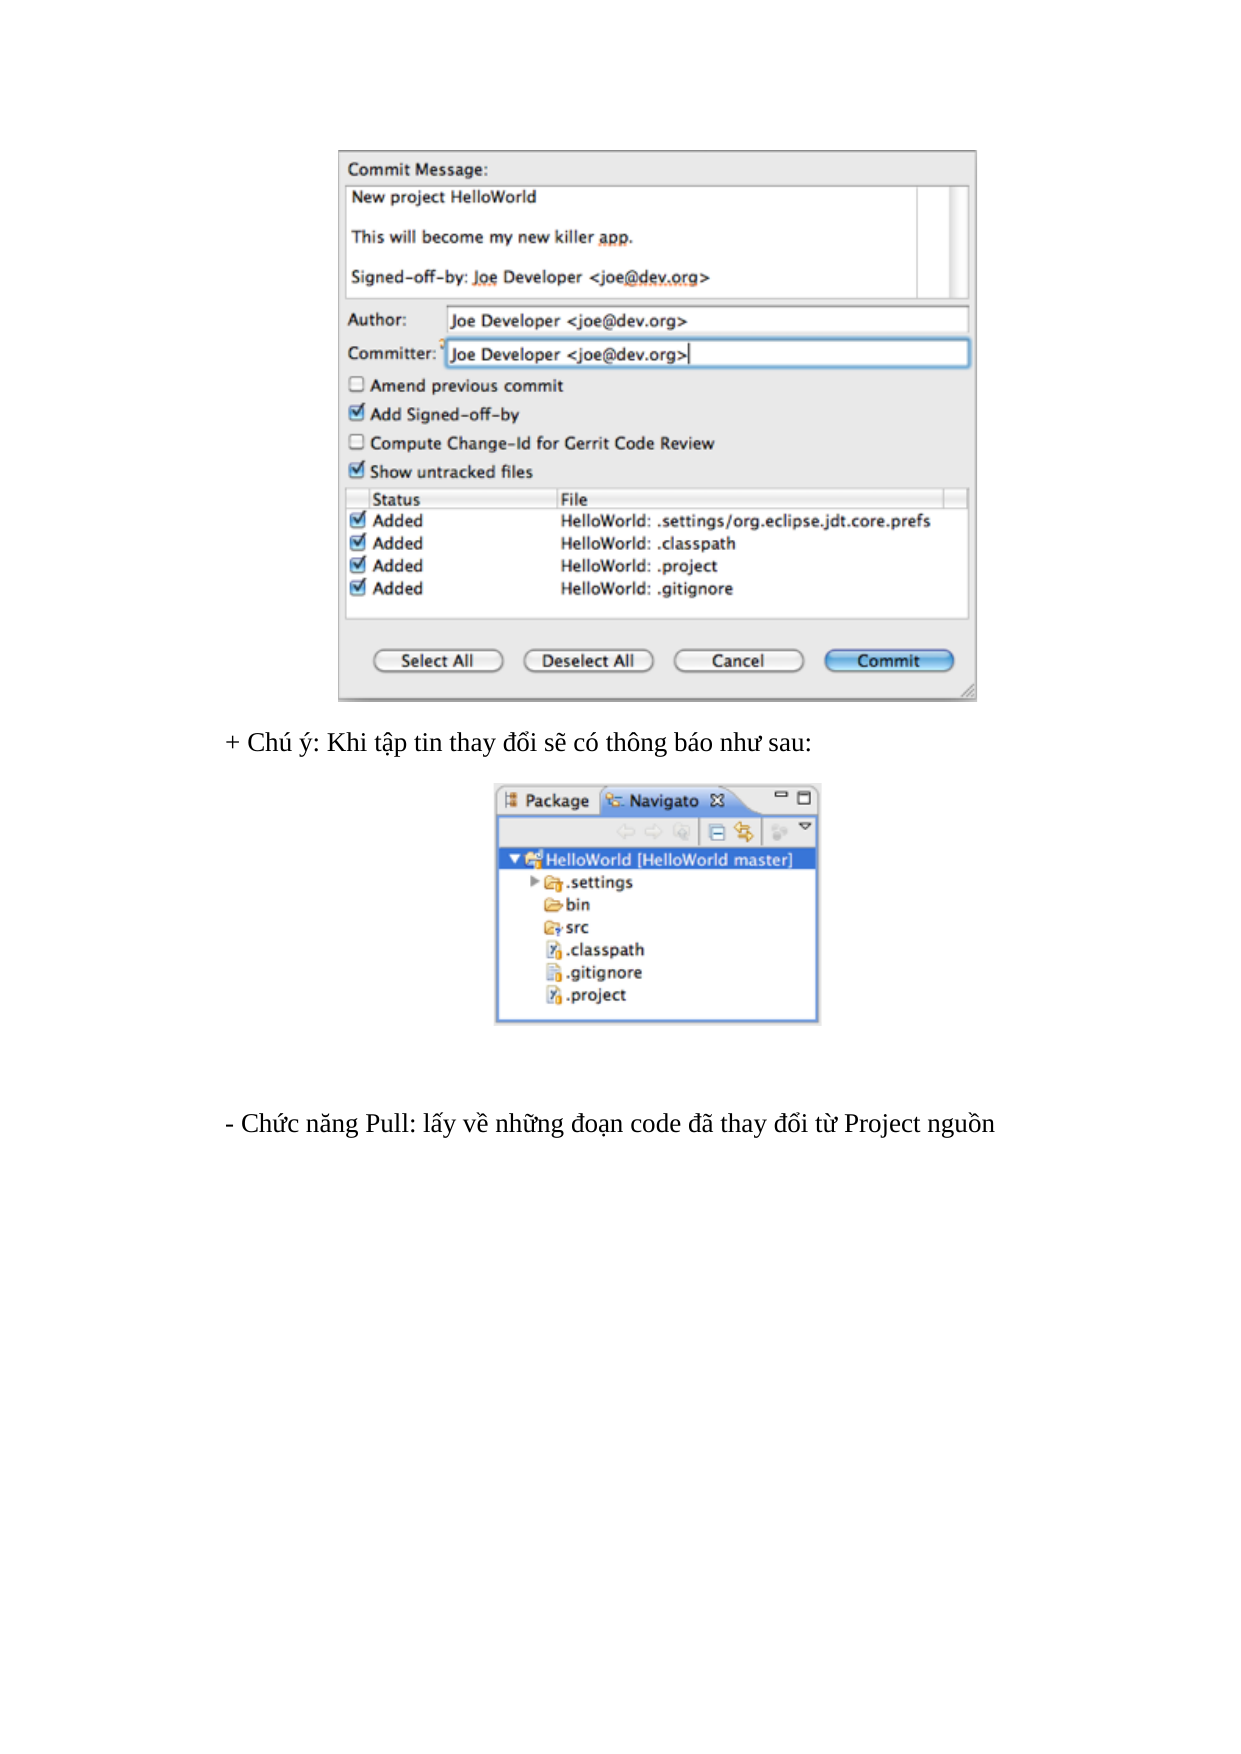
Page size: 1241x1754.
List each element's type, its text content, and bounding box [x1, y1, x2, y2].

text + Chú ý: Khi tập tin thay đổi sẽ có thông báo như sau: [225, 727, 1090, 758]
text - Chức năng Pull: lấy về những đoạn code đã thay đổi từ Project nguồn [225, 1107, 1090, 1138]
picture [338, 150, 978, 702]
picture [493, 783, 822, 1026]
